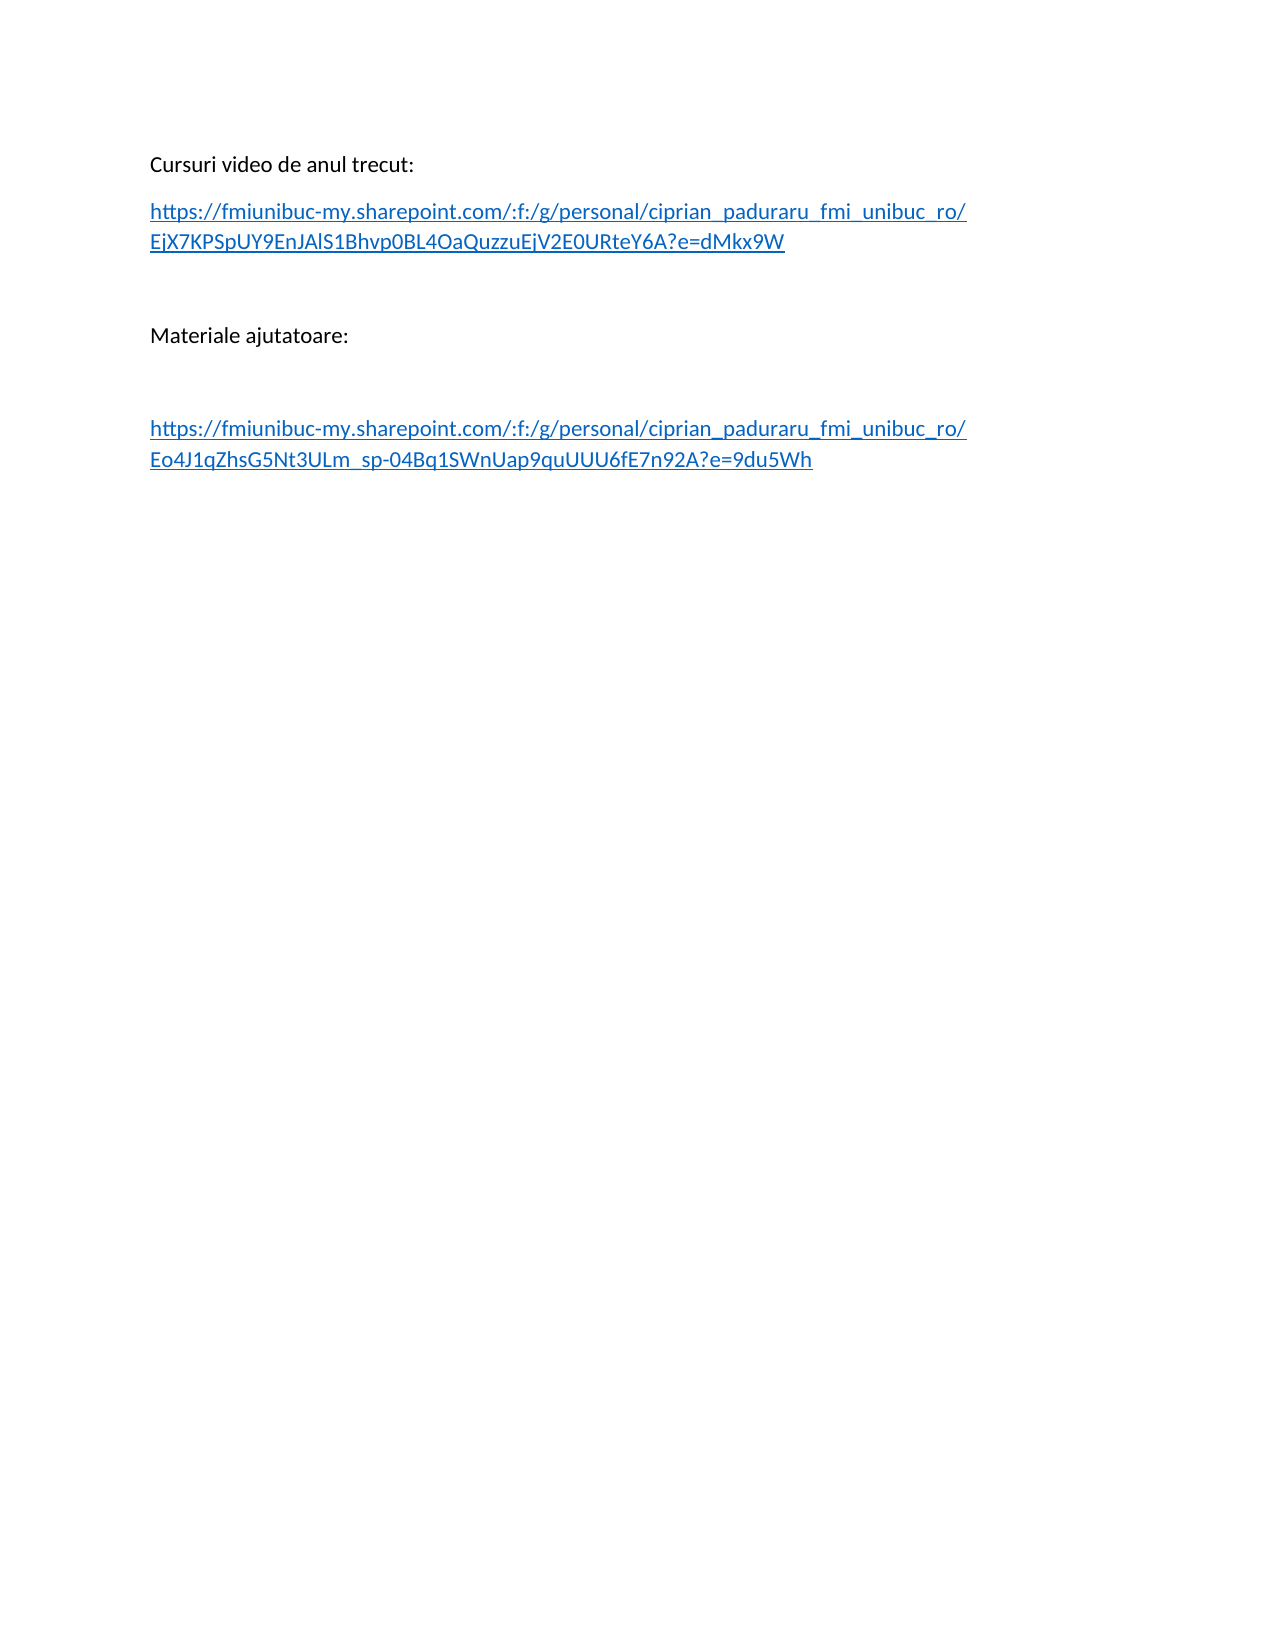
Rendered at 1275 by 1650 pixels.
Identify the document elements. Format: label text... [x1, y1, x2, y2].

text https://fmiunibuc-my.sharepoint.com/:f:/g/personal/ciprian_paduraru_fmi_unibuc_ro/EjX7KPSpUY9EnJAlS1Bhvp0BL4OaQuzzuEjV2E0URteY6A?e=dMkx9W [150, 197, 1125, 255]
text Materiale ajutatoare: [150, 321, 1125, 349]
text Cursuri video de anul trecut: [150, 150, 1125, 178]
text https://fmiunibuc-my.sharepoint.com/:f:/g/personal/ciprian_paduraru_fmi_unibuc_ro/Eo4J1qZhsG5Nt3ULm_sp-04Bq1SWnUap9quUUU6fE7n92A?e=9du5Wh [150, 414, 1125, 473]
